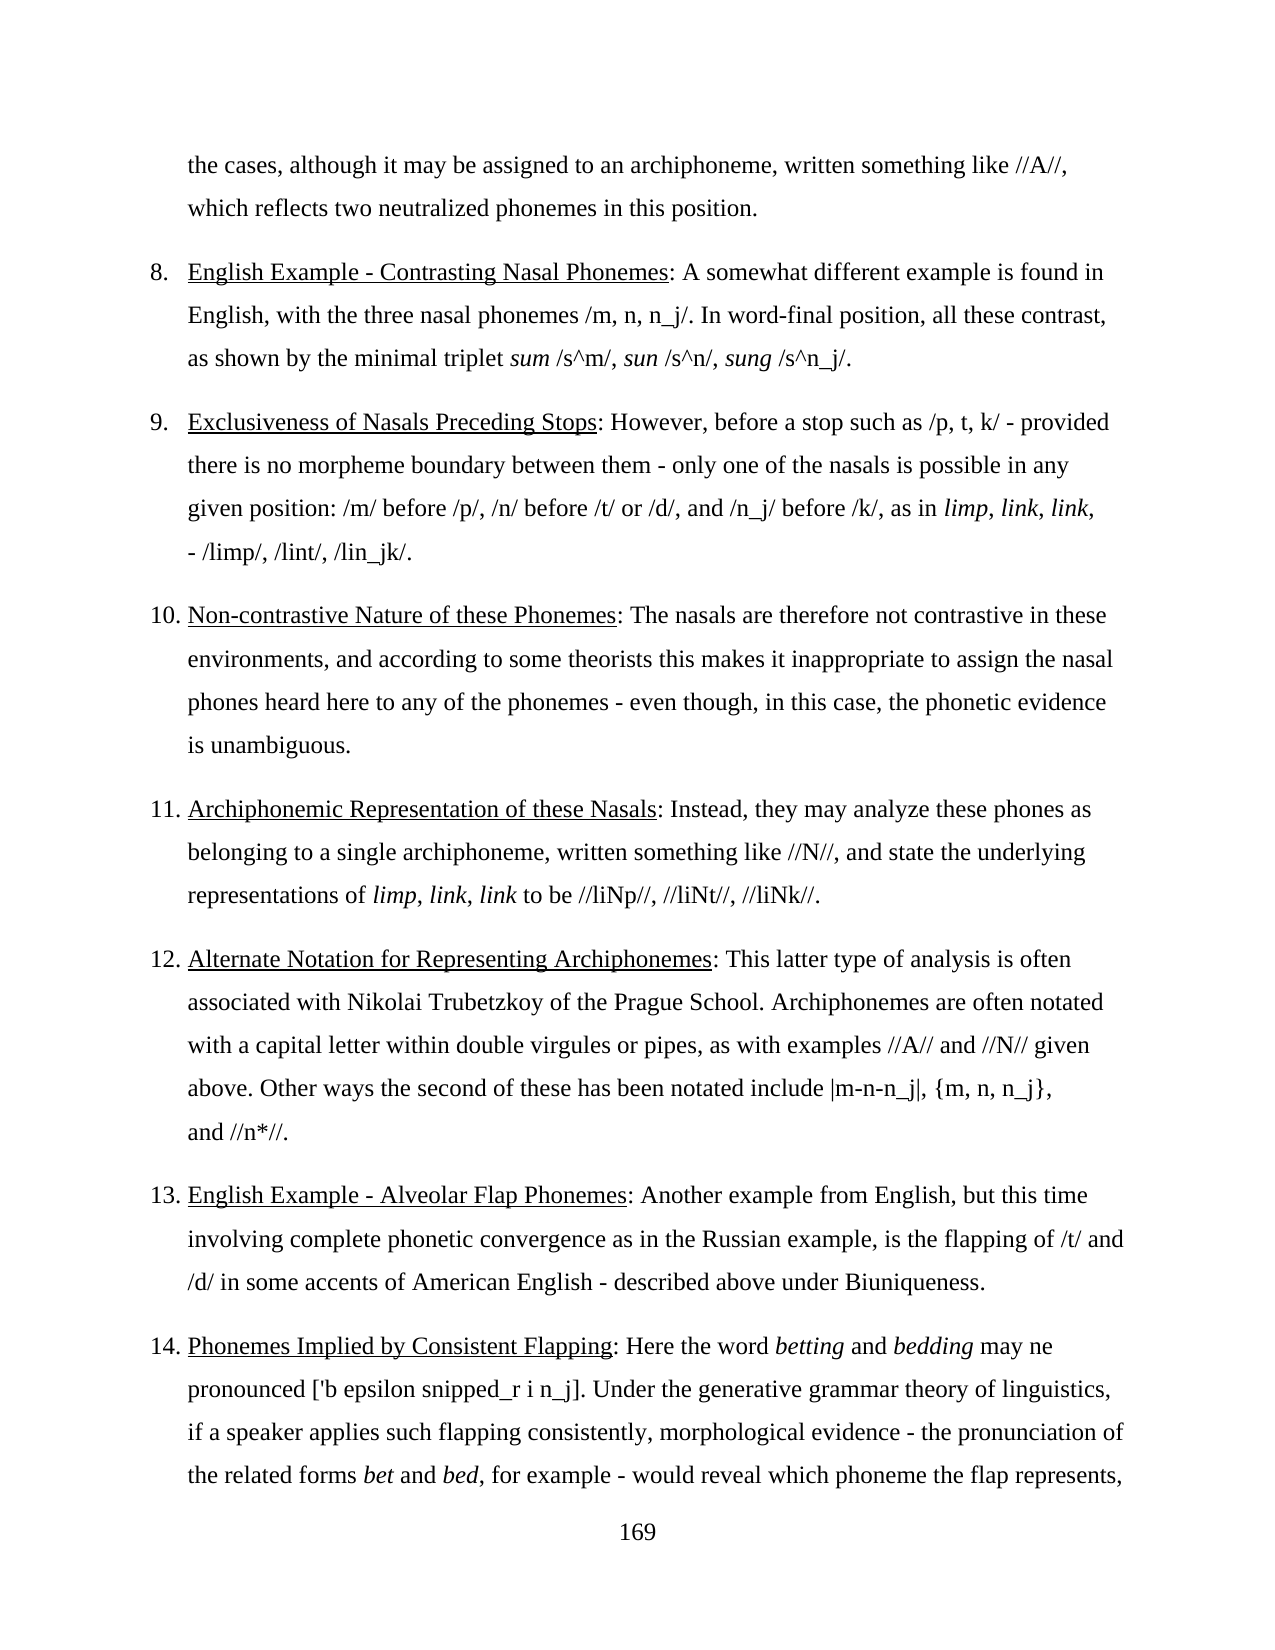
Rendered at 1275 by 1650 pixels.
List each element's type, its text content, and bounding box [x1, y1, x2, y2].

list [150, 1331, 1125, 1489]
list English Example - Contrasting Nasal Phonemes: A somewhat different example is found in English, with the three nasal phonemes /m, n, n_j/. In word-final position, all these contrast, as shown by the minimal triplet sum /s^m/, sun /s^n/, sung /s^n_j/. [150, 257, 1125, 372]
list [150, 150, 1125, 222]
list Non-contrastive Nature of these Phonemes: The nasals are therefore not contrastive in these environments, and according to some theorists this makes it inappropriate to assign the nasal phones heard here to any of the phonemes - even though, in this case, the phonetic evidence is unambiguous. [150, 601, 1125, 759]
list Archiphonemic Representation of these Nasals: Instead, they may analyze these phones as belonging to a single archiphoneme, written something like //N//, and state the underlying representations of limp, link, link to be //liNp//, //liNt//, //liNk//. [150, 794, 1125, 909]
list Alternate Notation for Representing Archiphonemes: This latter type of analysis is often associated with Nikolai Trubetzkoy of the Prague School. Archiphonemes are often notated with a capital letter within double virgules or pipes, as with examples //A// and //N// given above. Other ways the second of these has been notated include |m-n-n_j|, {m, n, n_j}, and //n*//. [150, 944, 1125, 1145]
list Exclusiveness of Nasals Preceding Stops: However, before a stop such as /p, t, k/ - provided there is no morpheme boundary between them - only one of the nasals is possible in any given position: /m/ before /p/, /n/ before /t/ or /d/, and /n_j/ before /k/, as in limp, link, link, - /limp/, /lint/, /lin_jk/. [150, 407, 1125, 565]
list English Example - Alveolar Flap Phonemes: Another example from English, but this time involving complete phonetic convergence as in the Russian example, is the flapping of /t/ and /d/ in some accents of American English - described above under Biuniqueness. [150, 1181, 1125, 1296]
